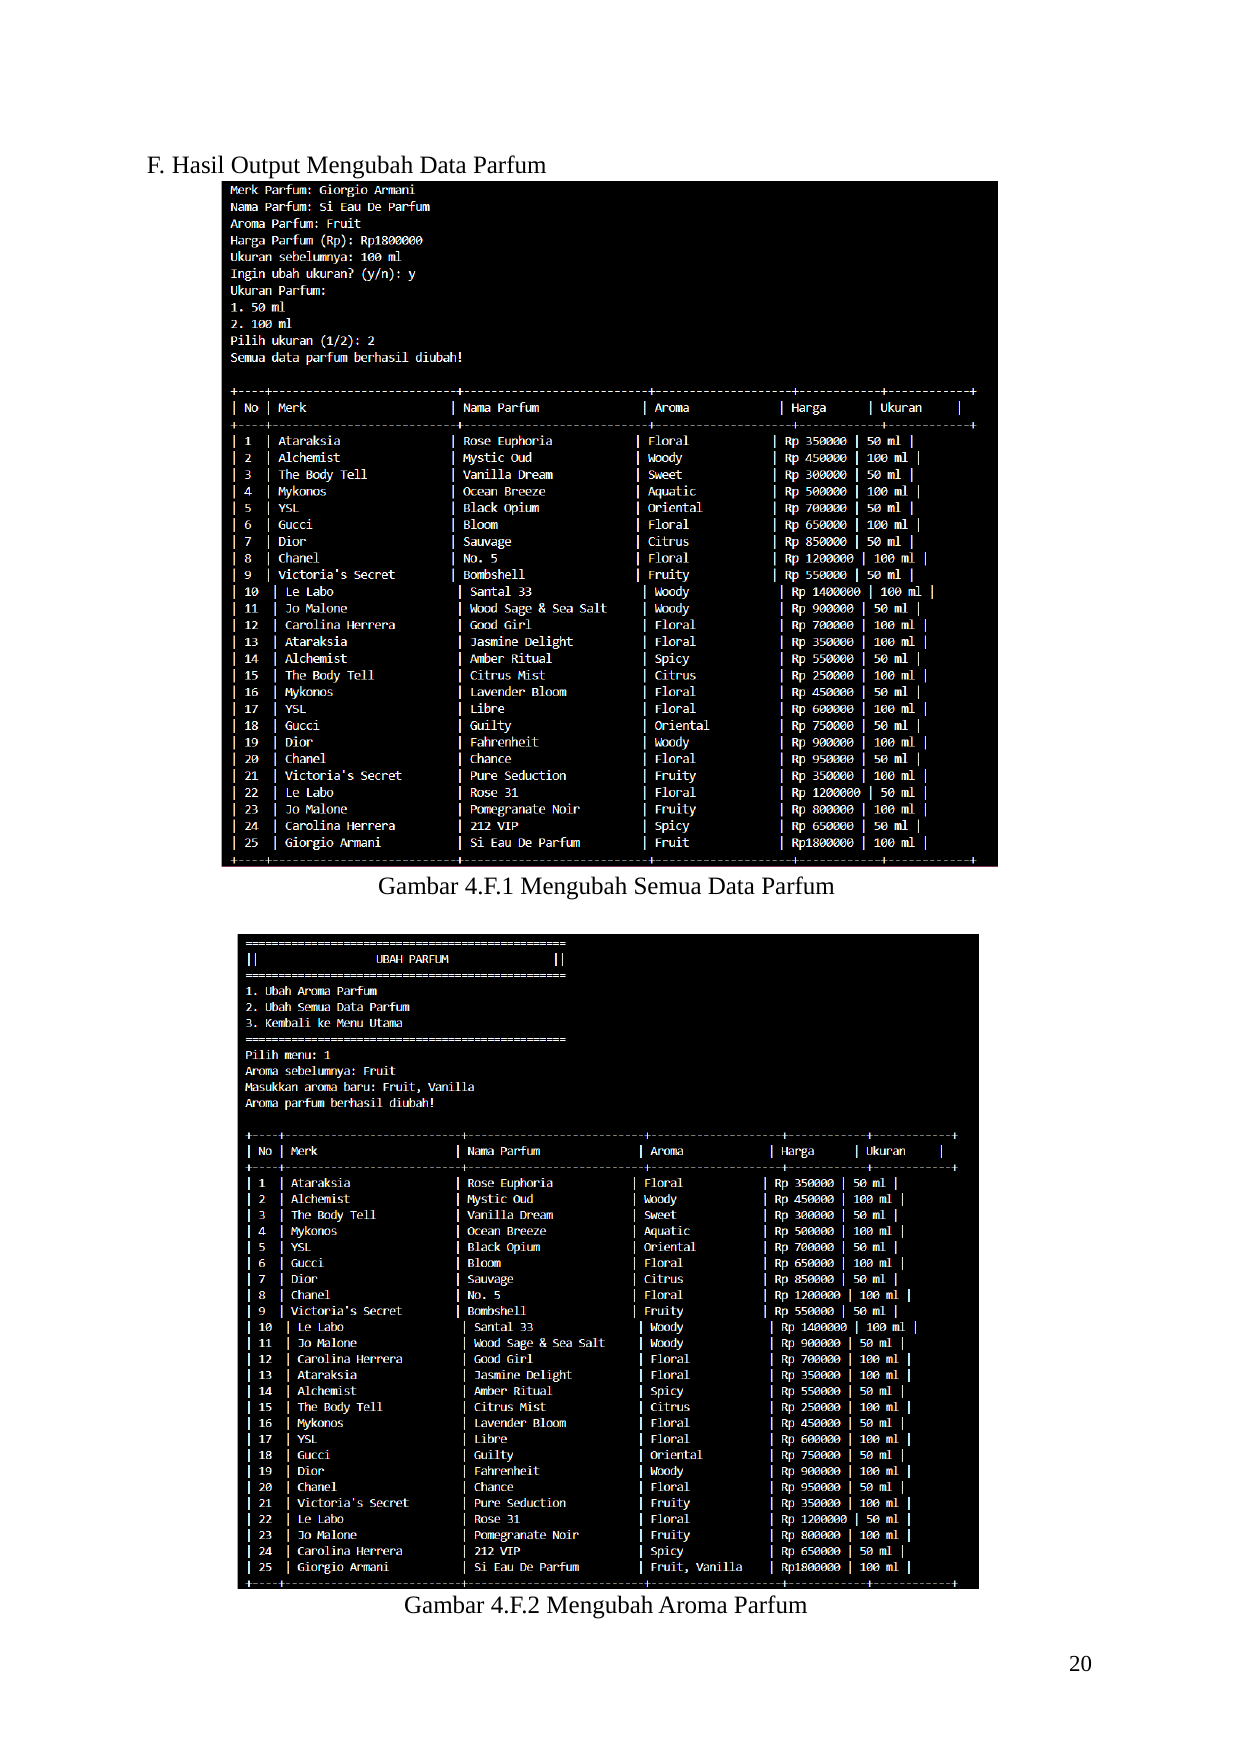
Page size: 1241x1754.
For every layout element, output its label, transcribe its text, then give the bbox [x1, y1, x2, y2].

picture [221, 181, 998, 867]
subtitle F. Hasil Output Mengubah Data Parfum [147, 150, 1093, 179]
text Gambar 4.F.1 Mengubah Semua Data Parfum [147, 871, 1093, 899]
text Gambar 4.F.2 Mengubah Aroma Parfum [373, 1591, 1093, 1619]
picture [237, 934, 979, 1589]
